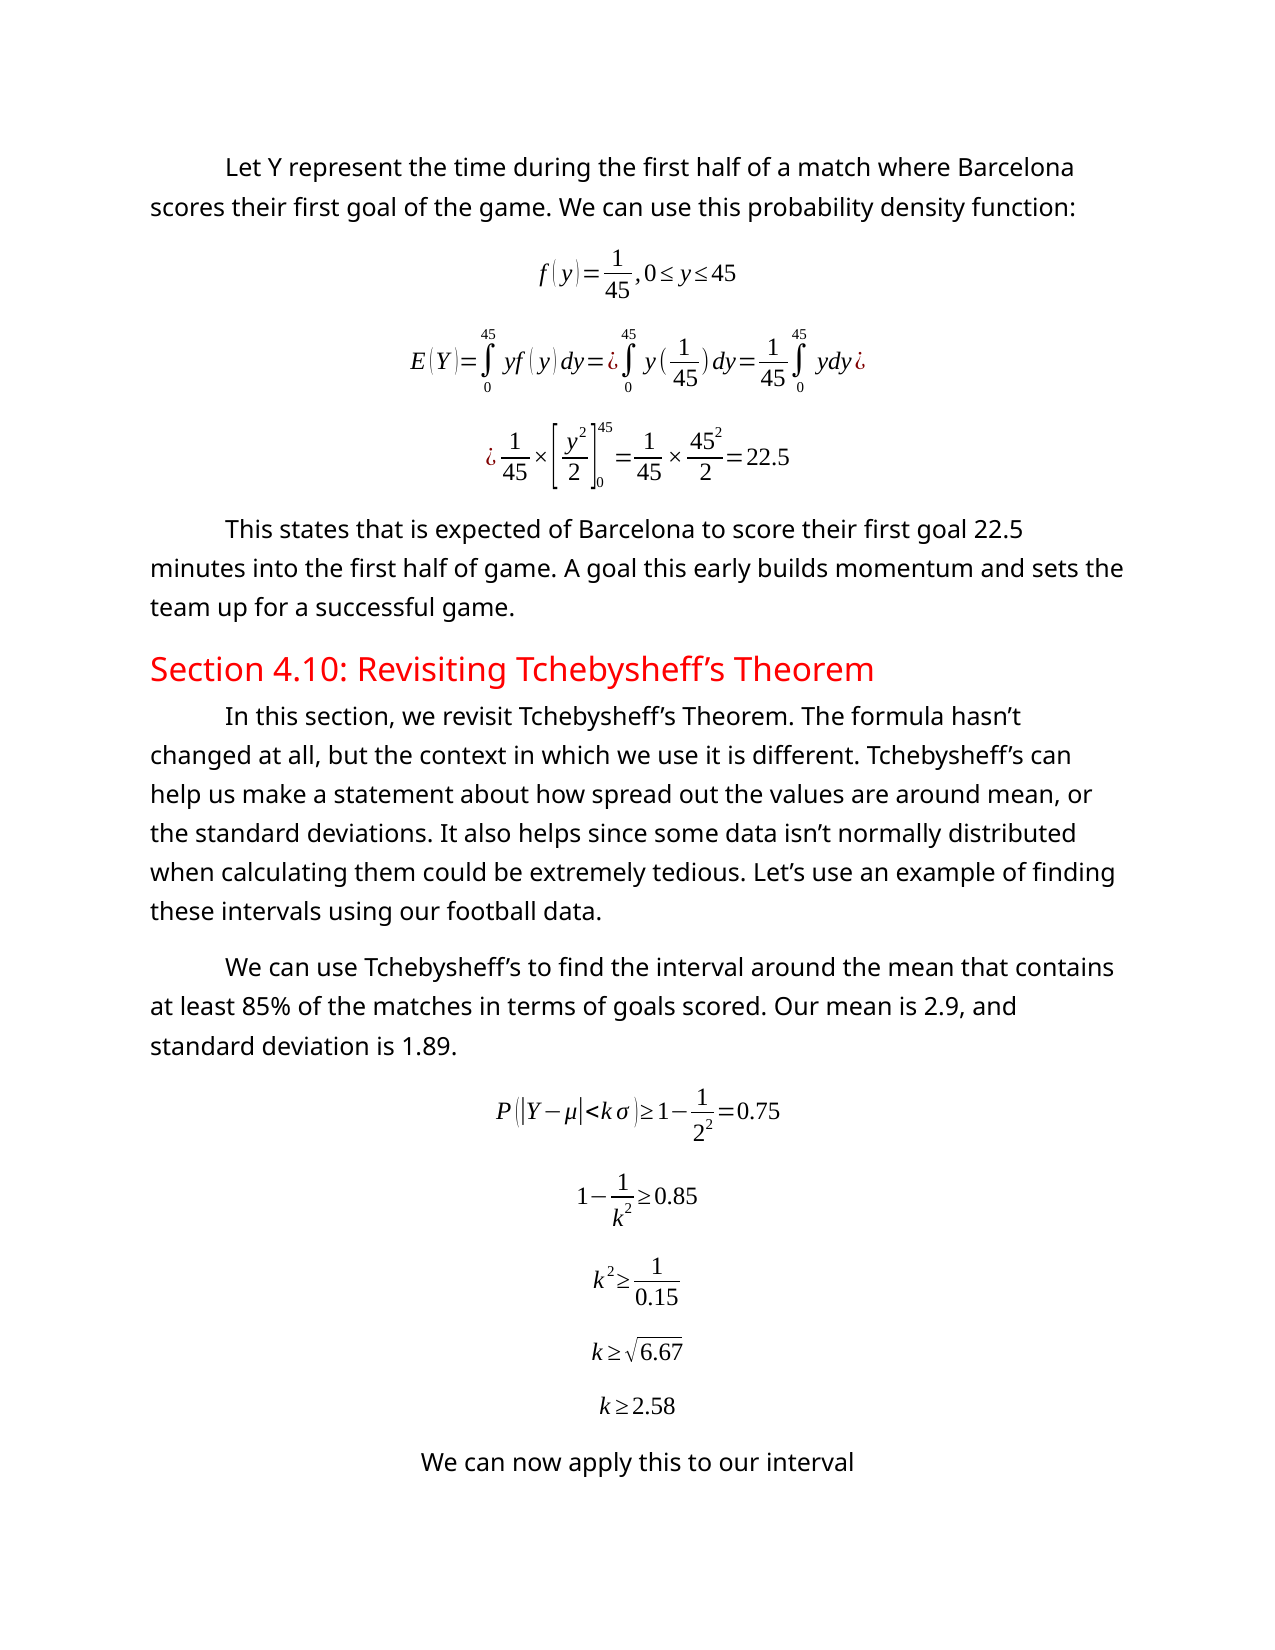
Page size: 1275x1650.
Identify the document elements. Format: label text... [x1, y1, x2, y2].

subtitle Section 4.10: Revisiting Tchebysheff’s Theorem [150, 646, 1125, 691]
text In this section, we revisit Tchebysheff’s Theorem. The formula hasn’t changed at all, but the context in which we use it is different. Tchebysheff’s can help us make a statement about how spread out the values are around mean, or the standard deviations. It also helps since some data isn’t normally distributed when calculating them could be extremely tedious. Let’s use an example of finding these intervals using our football data. [150, 698, 1125, 928]
text Let Y represent the time during the first half of a match where Barcelona scores their first goal of the game. We can use this probability density function: [150, 150, 1125, 223]
text This states that is expected of Barcelona to score their first goal 22.5 minutes into the first half of game. A goal this early builds momentum and sets the team up for a successful game. [150, 512, 1125, 624]
text We can now apply this to our interval [150, 1445, 1125, 1479]
text We can use Tchebysheff’s to find the interval around the mean that contains at least 85% of the matches in terms of goals scored. Our mean is 2.9, and standard deviation is 1.89. [150, 950, 1125, 1062]
